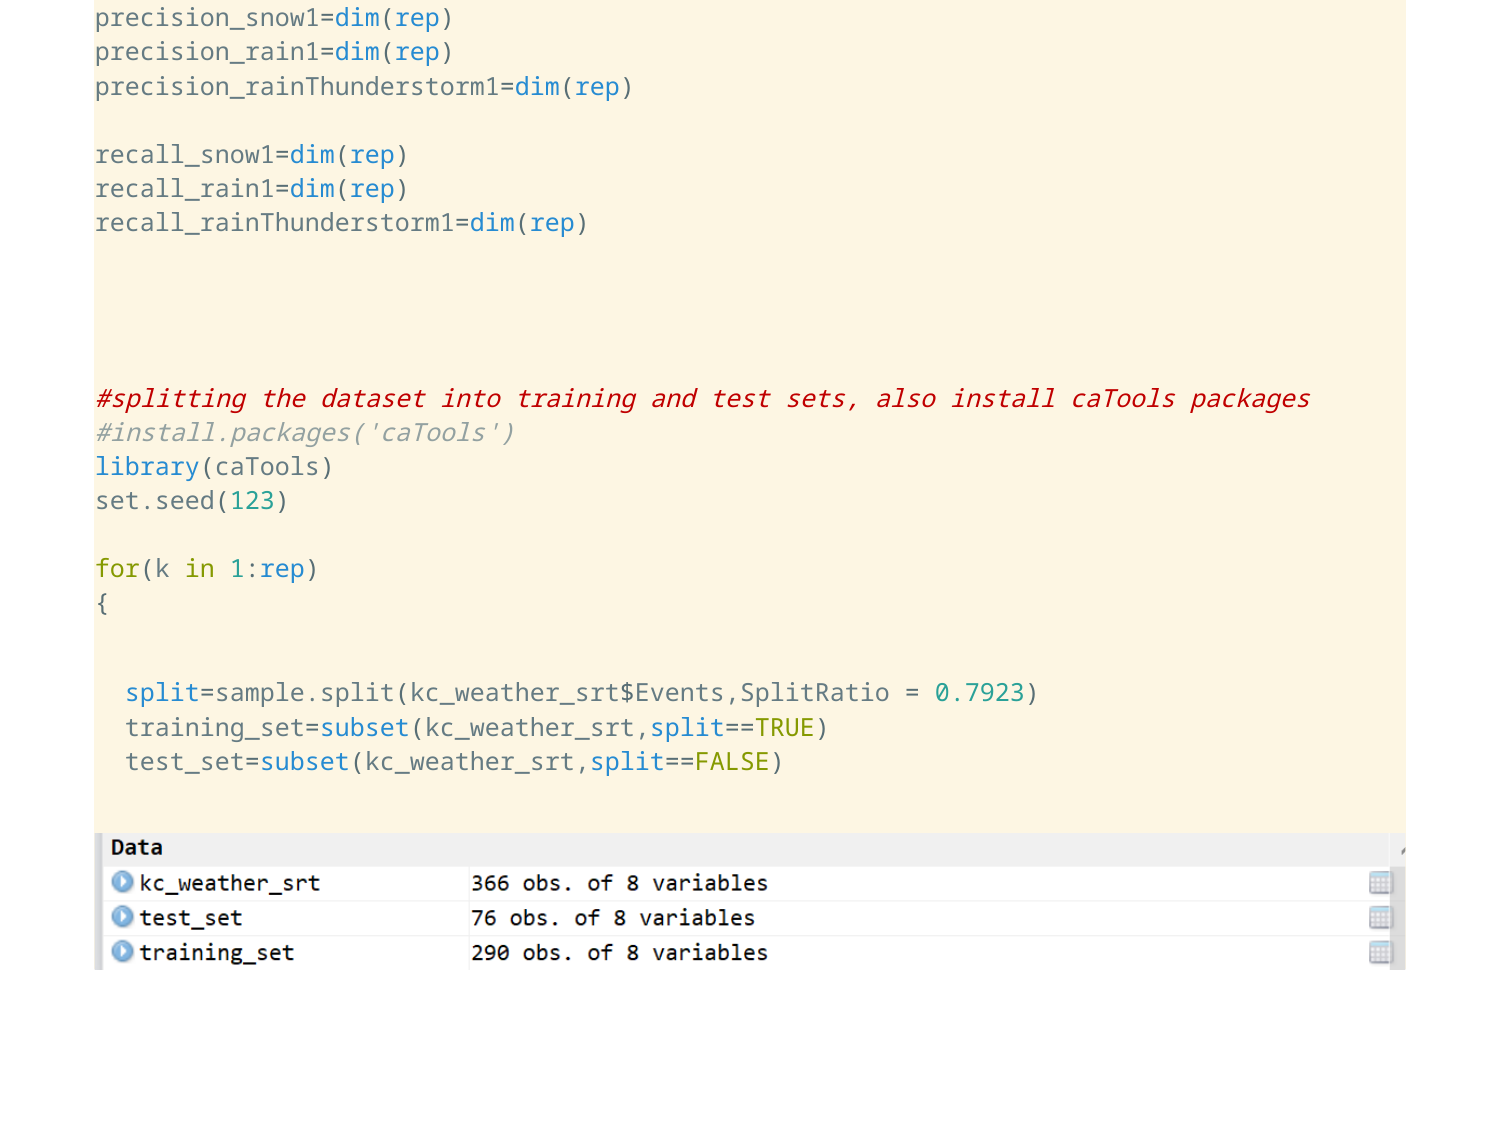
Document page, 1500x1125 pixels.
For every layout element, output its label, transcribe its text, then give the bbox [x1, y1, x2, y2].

text precision_snow1=dim(rep) [94, 0, 1406, 34]
text recall_rain1=dim(rep) [94, 170, 1406, 204]
picture [94, 833, 1406, 970]
text set.seed(123) [94, 483, 1406, 517]
text { [94, 585, 1406, 619]
text #splitting the dataset into training and test sets, also install caTools packages [94, 381, 1406, 415]
text recall_snow1=dim(rep) [94, 136, 1406, 170]
text recall_rainThunderstorm1=dim(rep) [94, 204, 1406, 238]
text precision_rainThunderstorm1=dim(rep) [94, 68, 1406, 102]
text split=sample.split(kc_weather_srt$Events,SplitRatio = 0.7923) [94, 675, 1406, 709]
text #install.packages('caTools') [94, 415, 1406, 449]
text library(caTools) [94, 449, 1406, 483]
text for(k in 1:rep) [94, 551, 1406, 585]
text test_set=subset(kc_weather_srt,split==FALSE) [94, 743, 1406, 777]
text precision_rain1=dim(rep) [94, 34, 1406, 68]
text training_set=subset(kc_weather_srt,split==TRUE) [94, 709, 1406, 743]
